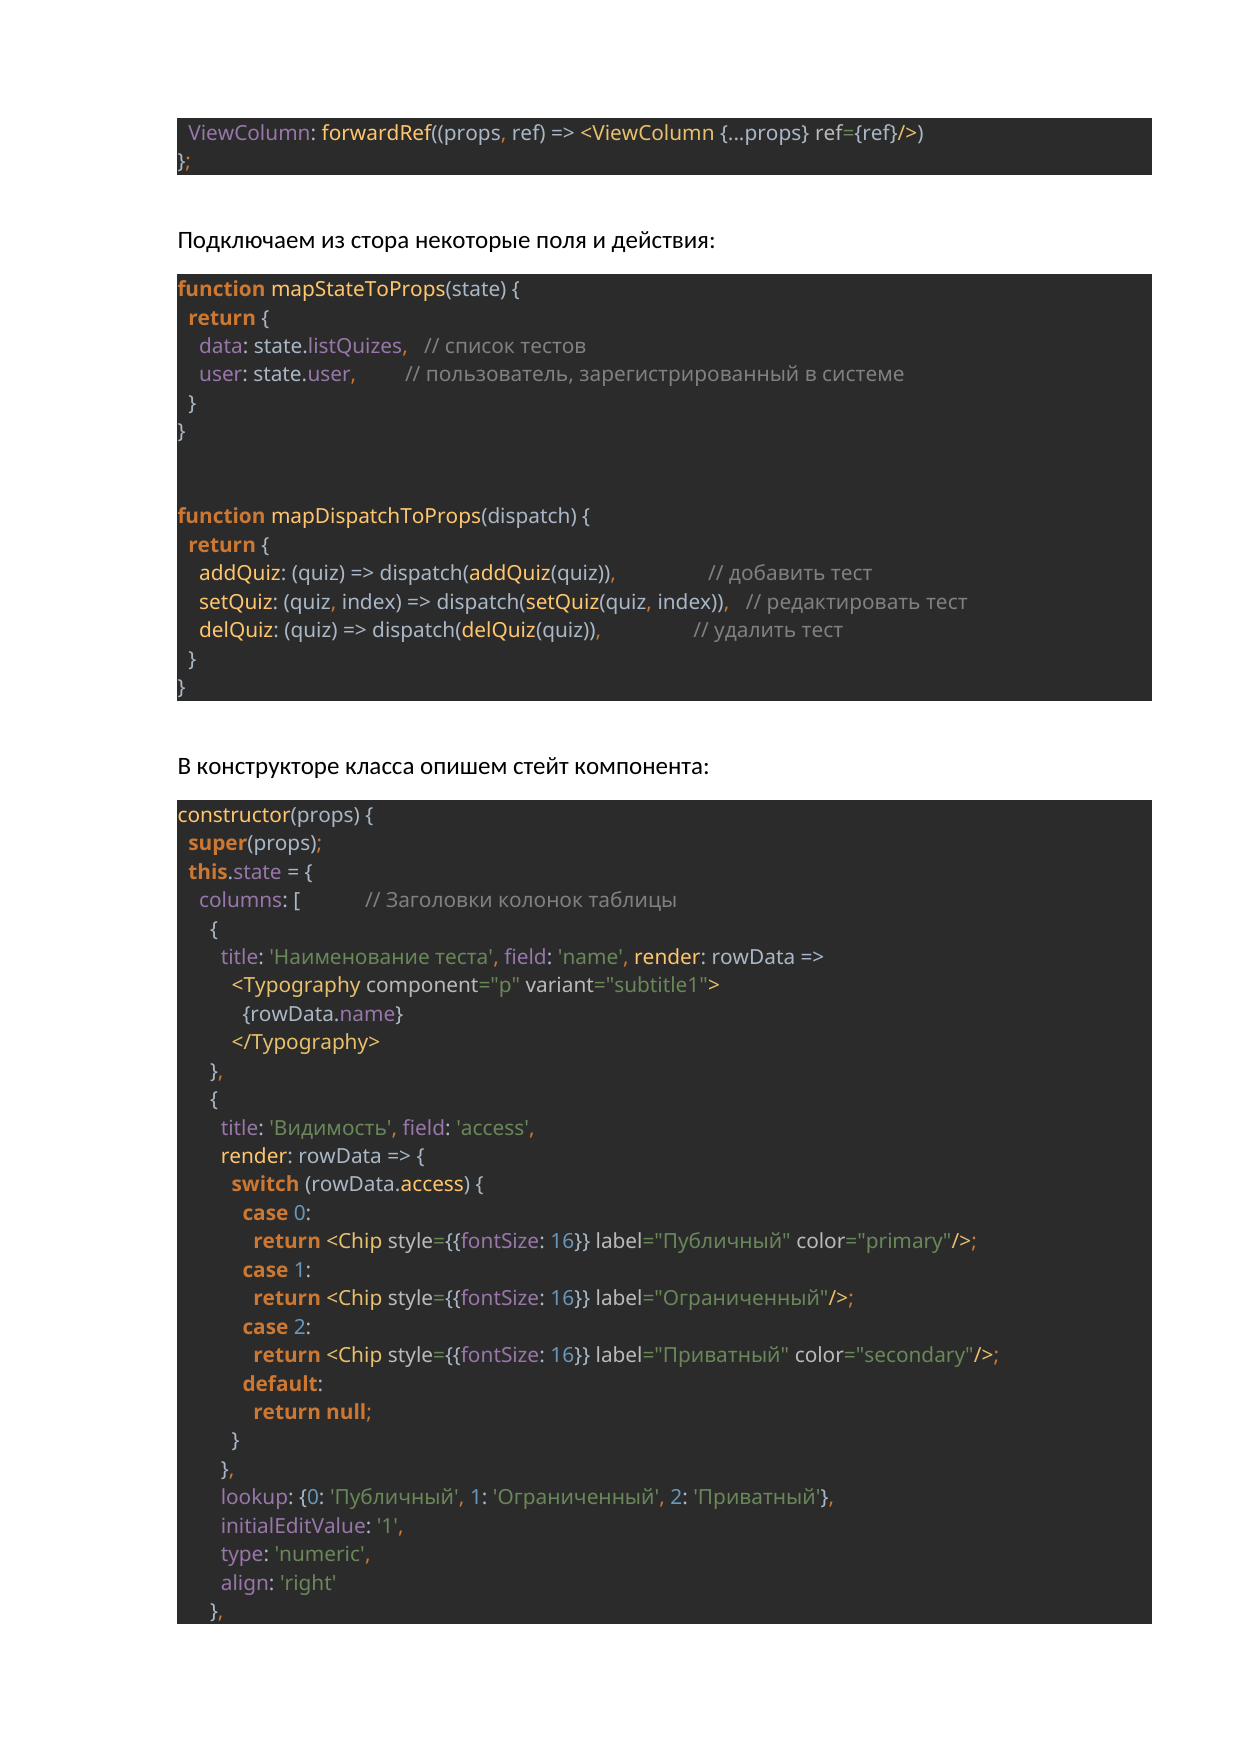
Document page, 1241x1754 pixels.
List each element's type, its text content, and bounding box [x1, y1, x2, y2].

text В конструкторе класса опишем стейт компонента: [177, 750, 1152, 781]
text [177, 118, 1152, 175]
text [177, 800, 1152, 1624]
text Подключаем из стора некоторые поля и действия: [177, 224, 1152, 255]
text function mapStateToProps(state) { return { data: state.listQuizes, // список тестов user: state.user, // пользователь, зарегистрированный в системе } } function mapDispatchToProps(dispatch) { return { addQuiz: (quiz) => dispatch(addQuiz(quiz)), // добавить тест setQuiz: (quiz, index) => dispatch(setQuiz(quiz, index)), // редактировать тест delQuiz: (quiz) => dispatch(delQuiz(quiz)), // удалить тест } } [177, 274, 1152, 701]
